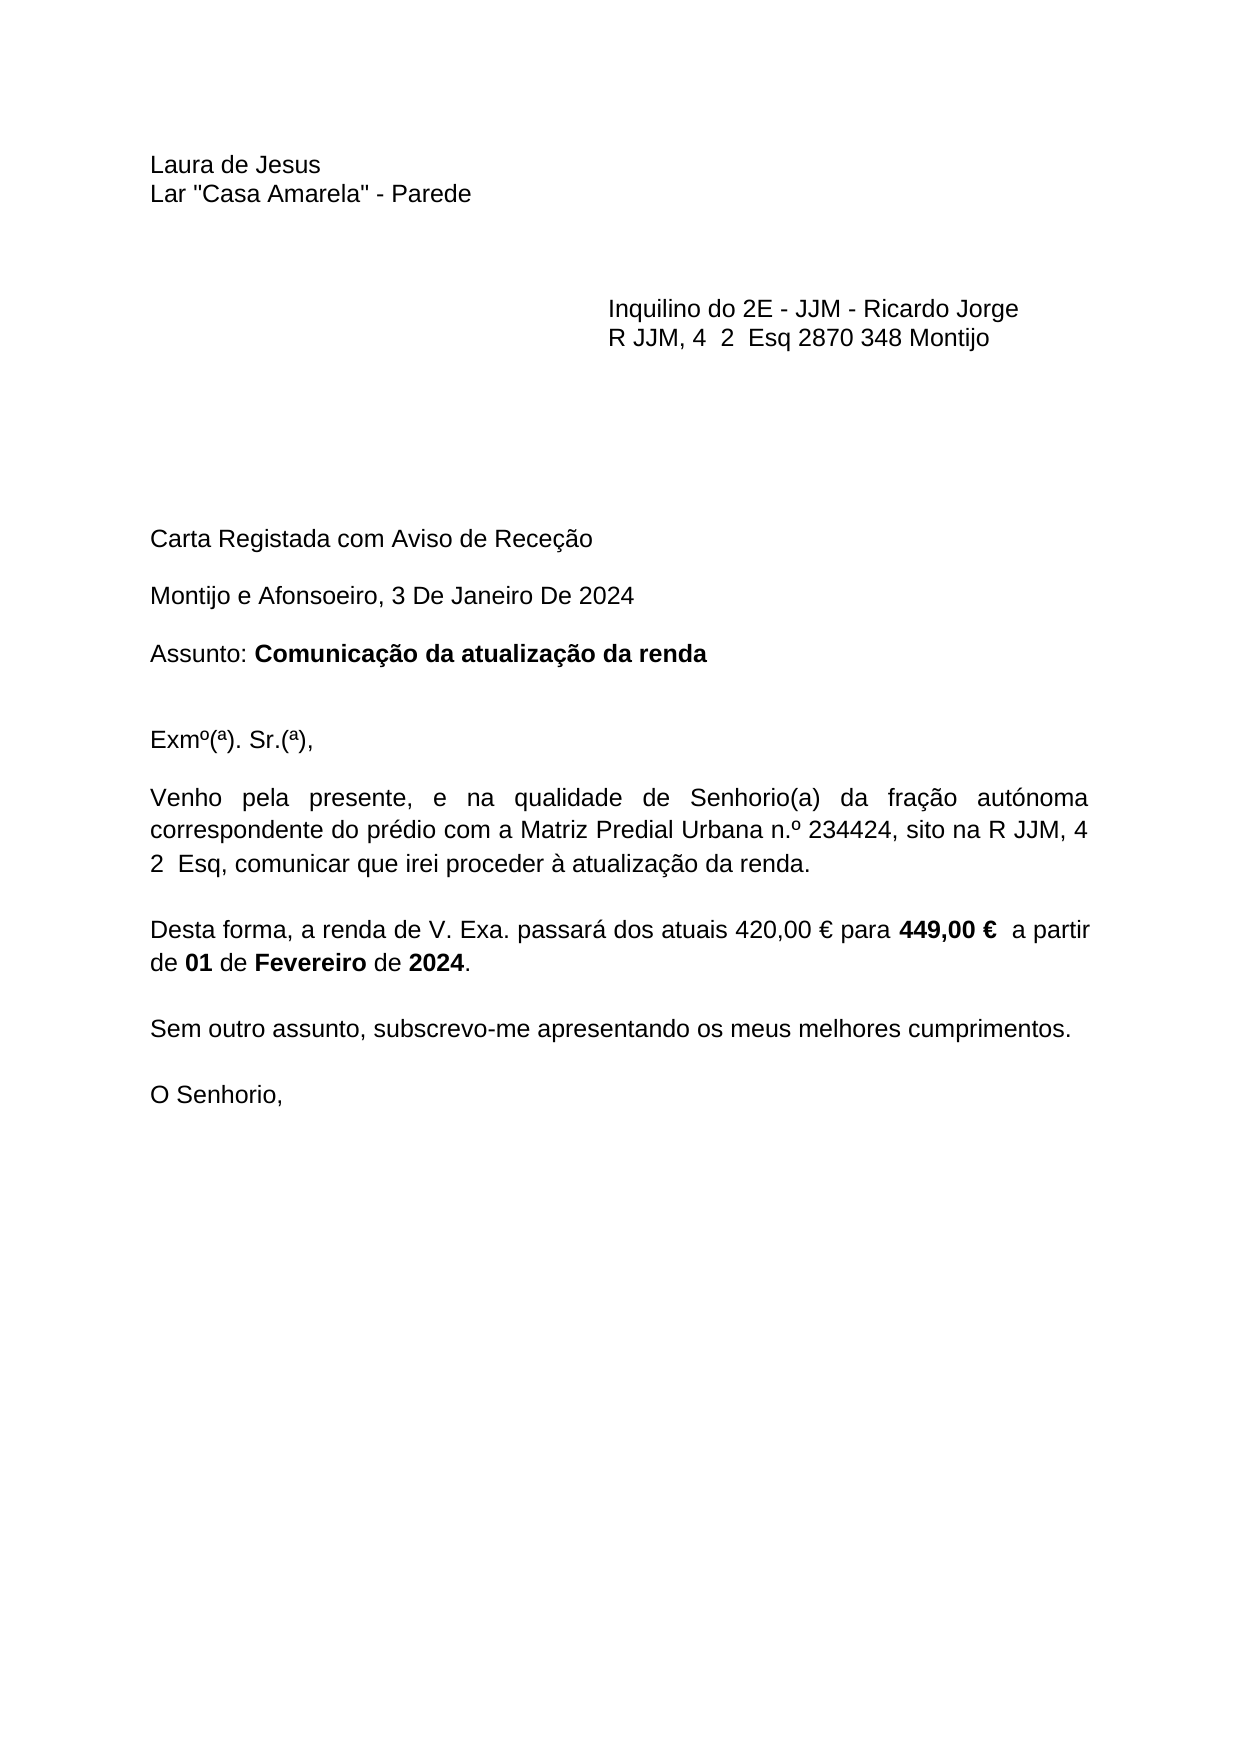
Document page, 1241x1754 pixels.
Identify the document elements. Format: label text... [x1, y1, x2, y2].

text Desta forma, a renda de V. Exa. passará dos atuais 420,00 € para 449,00 € a partir de 01 de Fevereiro de 2024. [150, 914, 1090, 976]
text Carta Registada com Aviso de Receção [150, 524, 1090, 552]
text Venho pela presente, e na qualidade de Senhorio(a) da fração autónoma correspondente do prédio com a Matriz Predial Urbana n.º 234424, sito na R JJM, 4 2 Esq, comunicar que irei proceder à atualização da renda. [150, 782, 1090, 877]
text O Senhorio, [150, 1080, 1090, 1108]
text Assunto: Comunicação da atualização da renda [150, 639, 1090, 667]
text Lar "Casa Amarela" - Parede [150, 179, 1090, 207]
text Laura de Jesus [150, 150, 1090, 179]
text Exmº(ª). Sr.(ª), [150, 725, 1090, 754]
text R JJM, 4 2 Esq 2870 348 Montijo [608, 322, 1090, 351]
text Sem outro assunto, subscrevo-me apresentando os meus melhores cumprimentos. [150, 1014, 1090, 1042]
text Inquilino do 2E - JJM - Ricardo Jorge [608, 294, 1090, 322]
text Montijo e Afonsoeiro, 3 De Janeiro De 2024 [150, 581, 1090, 610]
